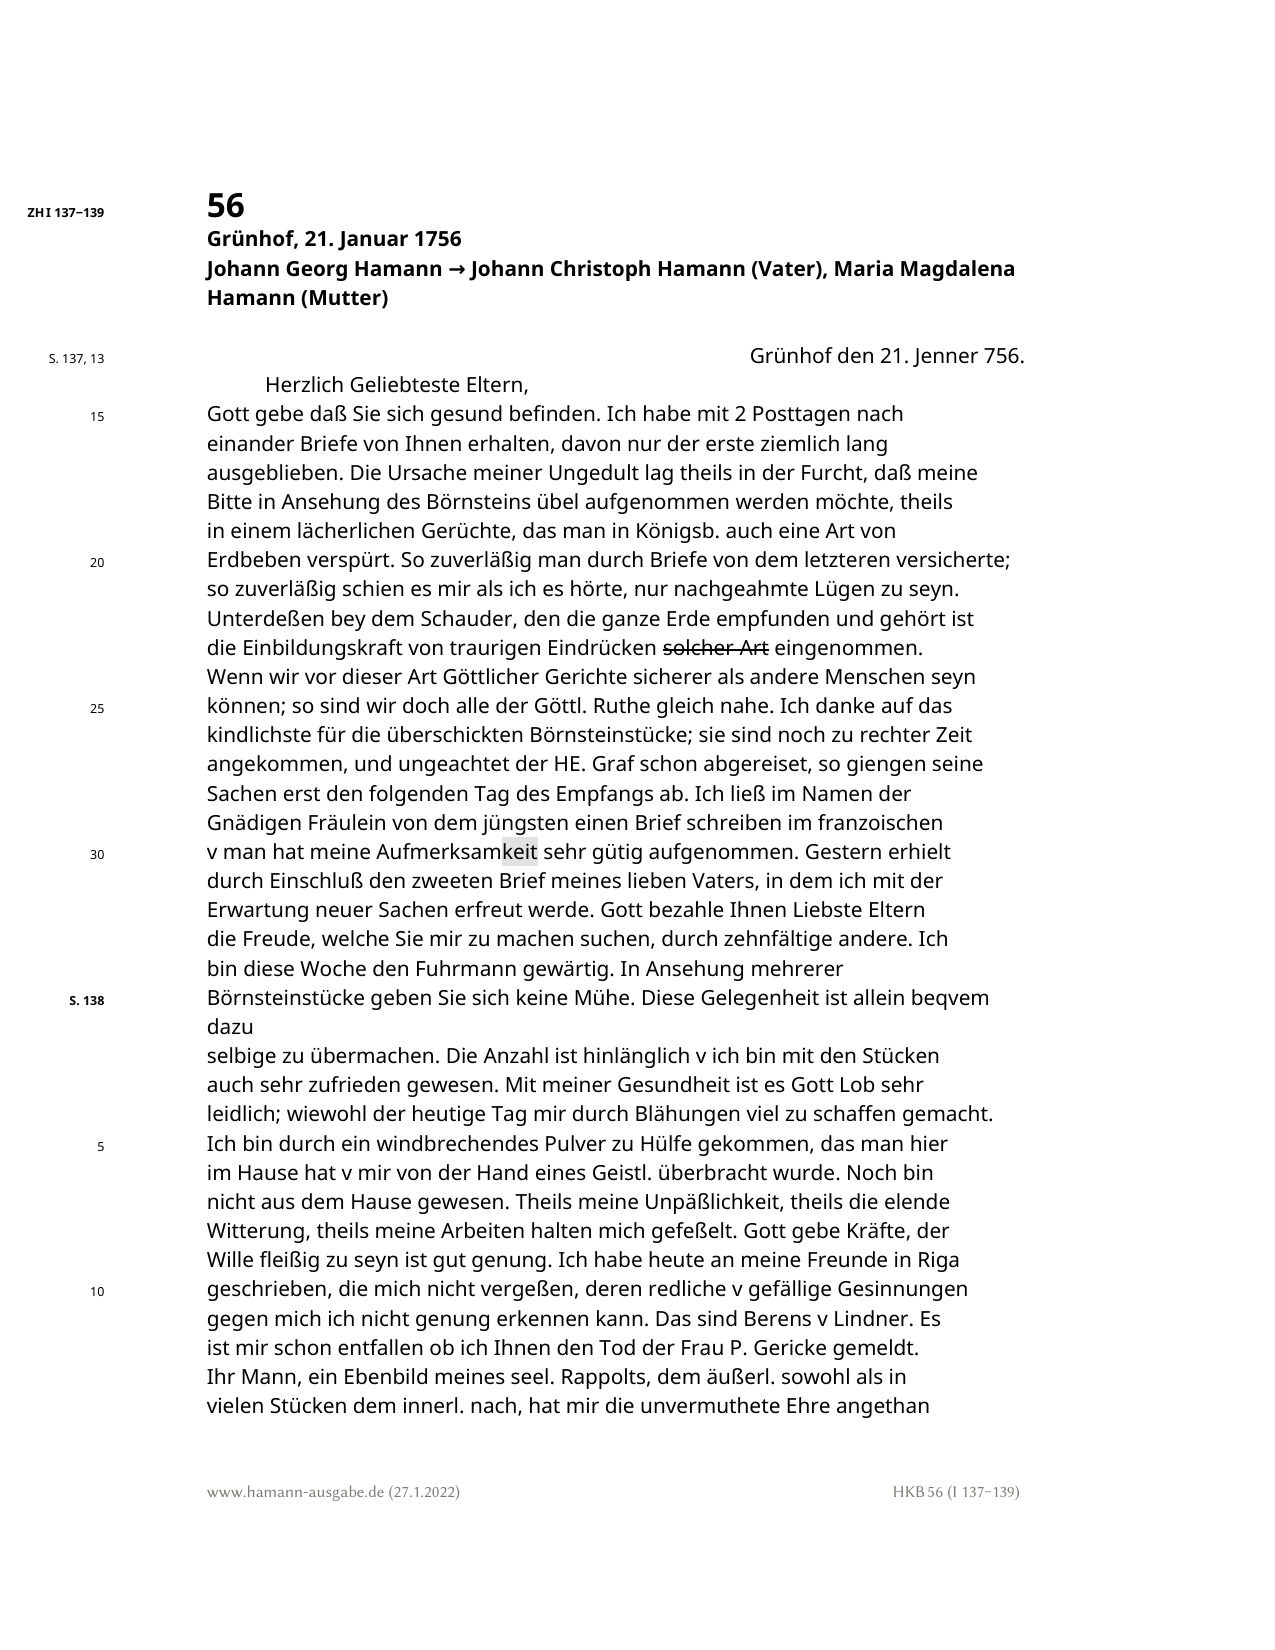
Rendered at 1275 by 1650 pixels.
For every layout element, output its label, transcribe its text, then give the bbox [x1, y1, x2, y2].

text S. 138 [0, 982, 104, 1011]
text gegen mich ich nicht genung erkennen kann. Das sind Berens v Lindner. Es [207, 1303, 1025, 1332]
text 20 [0, 544, 104, 573]
text so zuverläßig schien es mir als ich es hörte, nur nachgeahmte Lügen zu seyn. [207, 573, 1025, 603]
text v man hat meine Aufmerksamkeit sehr gütig aufgenommen. Gestern erhielt [207, 836, 1025, 865]
text Wenn wir vor dieser Art Göttlicher Gerichte sicherer als andere Menschen seyn [207, 661, 1025, 690]
text bin diese Woche den Fuhrmann gewärtig. In Ansehung mehrerer [207, 953, 1025, 982]
text 15 [0, 398, 104, 428]
text Erwartung neuer Sachen erfreut werde. Gott bezahle Ihnen Liebste Eltern [207, 894, 1025, 923]
text S. 137, 13 [0, 340, 104, 369]
text einander Briefe von Ihnen erhalten, davon nur der erste ziemlich lang [207, 428, 1025, 457]
text ZH I 137‒139 [0, 194, 104, 253]
text leidlich; wiewohl der heutige Tag mir durch Blähungen viel zu schaffen gemacht. [207, 1098, 1025, 1128]
text ausgeblieben. Die Ursache meiner Ungedult lag theils in der Furcht, daß meine [207, 457, 1025, 486]
text Herzlich Geliebteste Eltern, [265, 369, 1025, 398]
text vielen Stücken dem innerl. nach, hat mir die unvermuthete Ehre angethan [207, 1390, 1025, 1419]
text ist mir schon entfallen ob ich Ihnen den Tod der Frau P. Gericke gemeldt. [207, 1332, 1025, 1361]
text Erdbeben verspürt. So zuverläßig man durch Briefe von dem letzteren versicherte; [207, 544, 1025, 573]
text Bitte in Ansehung des Börnsteins übel aufgenommen werden möchte, theils [207, 486, 1025, 515]
text auch sehr zufrieden gewesen. Mit meiner Gesundheit ist es Gott Lob sehr [207, 1069, 1025, 1098]
text 25 [0, 690, 104, 719]
text Wille fleißig zu seyn ist gut genung. Ich habe heute an meine Freunde in Riga [207, 1244, 1025, 1273]
text Witterung, theils meine Arbeiten halten mich gefeßelt. Gott gebe Kräfte, der [207, 1215, 1025, 1244]
text in einem lächerlichen Gerüchte, das man in Königsb. auch eine Art von [207, 515, 1025, 544]
text Gnädigen Fräulein von dem jüngsten einen Brief schreiben im franzoischen [207, 807, 1025, 836]
text Ihr Mann, ein Ebenbild meines seel. Rappolts, dem äußerl. sowohl als in [207, 1361, 1025, 1390]
text 10 [0, 1273, 104, 1303]
text 56 [207, 194, 1025, 223]
text die Einbildungskraft von traurigen Eindrücken solcher Art eingenommen. [207, 632, 1025, 661]
text geschrieben, die mich nicht vergeßen, deren redliche v gefällige Gesinnungen [207, 1273, 1025, 1303]
text können; so sind wir doch alle der Göttl. Ruthe gleich nahe. Ich danke auf das [207, 690, 1025, 719]
text die Freude, welche Sie mir zu machen suchen, durch zehnfältige andere. Ich [207, 923, 1025, 953]
text Unterdeßen bey dem Schauder, den die ganze Erde empfunden und gehört ist [207, 603, 1025, 632]
text kindlichste für die überschickten Börnsteinstücke; sie sind noch zu rechter Zeit [207, 719, 1025, 748]
text selbige zu übermachen. Die Anzahl ist hinlänglich v ich bin mit den Stücken [207, 1040, 1025, 1069]
text durch Einschluß den zweeten Brief meines lieben Vaters, in dem ich mit der [207, 865, 1025, 894]
text im Hause hat v mir von der Hand eines Geistl. überbracht wurde. Noch bin [207, 1157, 1025, 1186]
text Sachen erst den folgenden Tag des Empfangs ab. Ich ließ im Namen der [207, 778, 1025, 807]
text Ich bin durch ein windbrechendes Pulver zu Hülfe gekommen, das man hier [207, 1128, 1025, 1157]
text Grünhof, 21. Januar 1756 Johann Georg Hamann → Johann Christoph Hamann (Vater), Maria Magdalena Hamann (Mutter) [207, 223, 1025, 340]
text Grünhof den 21. Jenner 756. [207, 340, 1025, 369]
text 5 [0, 1128, 104, 1157]
text Börnsteinstücke geben Sie sich keine Mühe. Diese Gelegenheit ist allein beqvem dazu [207, 982, 1025, 1040]
text 30 [0, 836, 104, 865]
text nicht aus dem Hause gewesen. Theils meine Unpäßlichkeit, theils die elende [207, 1186, 1025, 1215]
text angekommen, und ungeachtet der HE. Graf schon abgereiset, so giengen seine [207, 748, 1025, 778]
text Gott gebe daß Sie sich gesund befinden. Ich habe mit 2 Posttagen nach [207, 398, 1025, 428]
